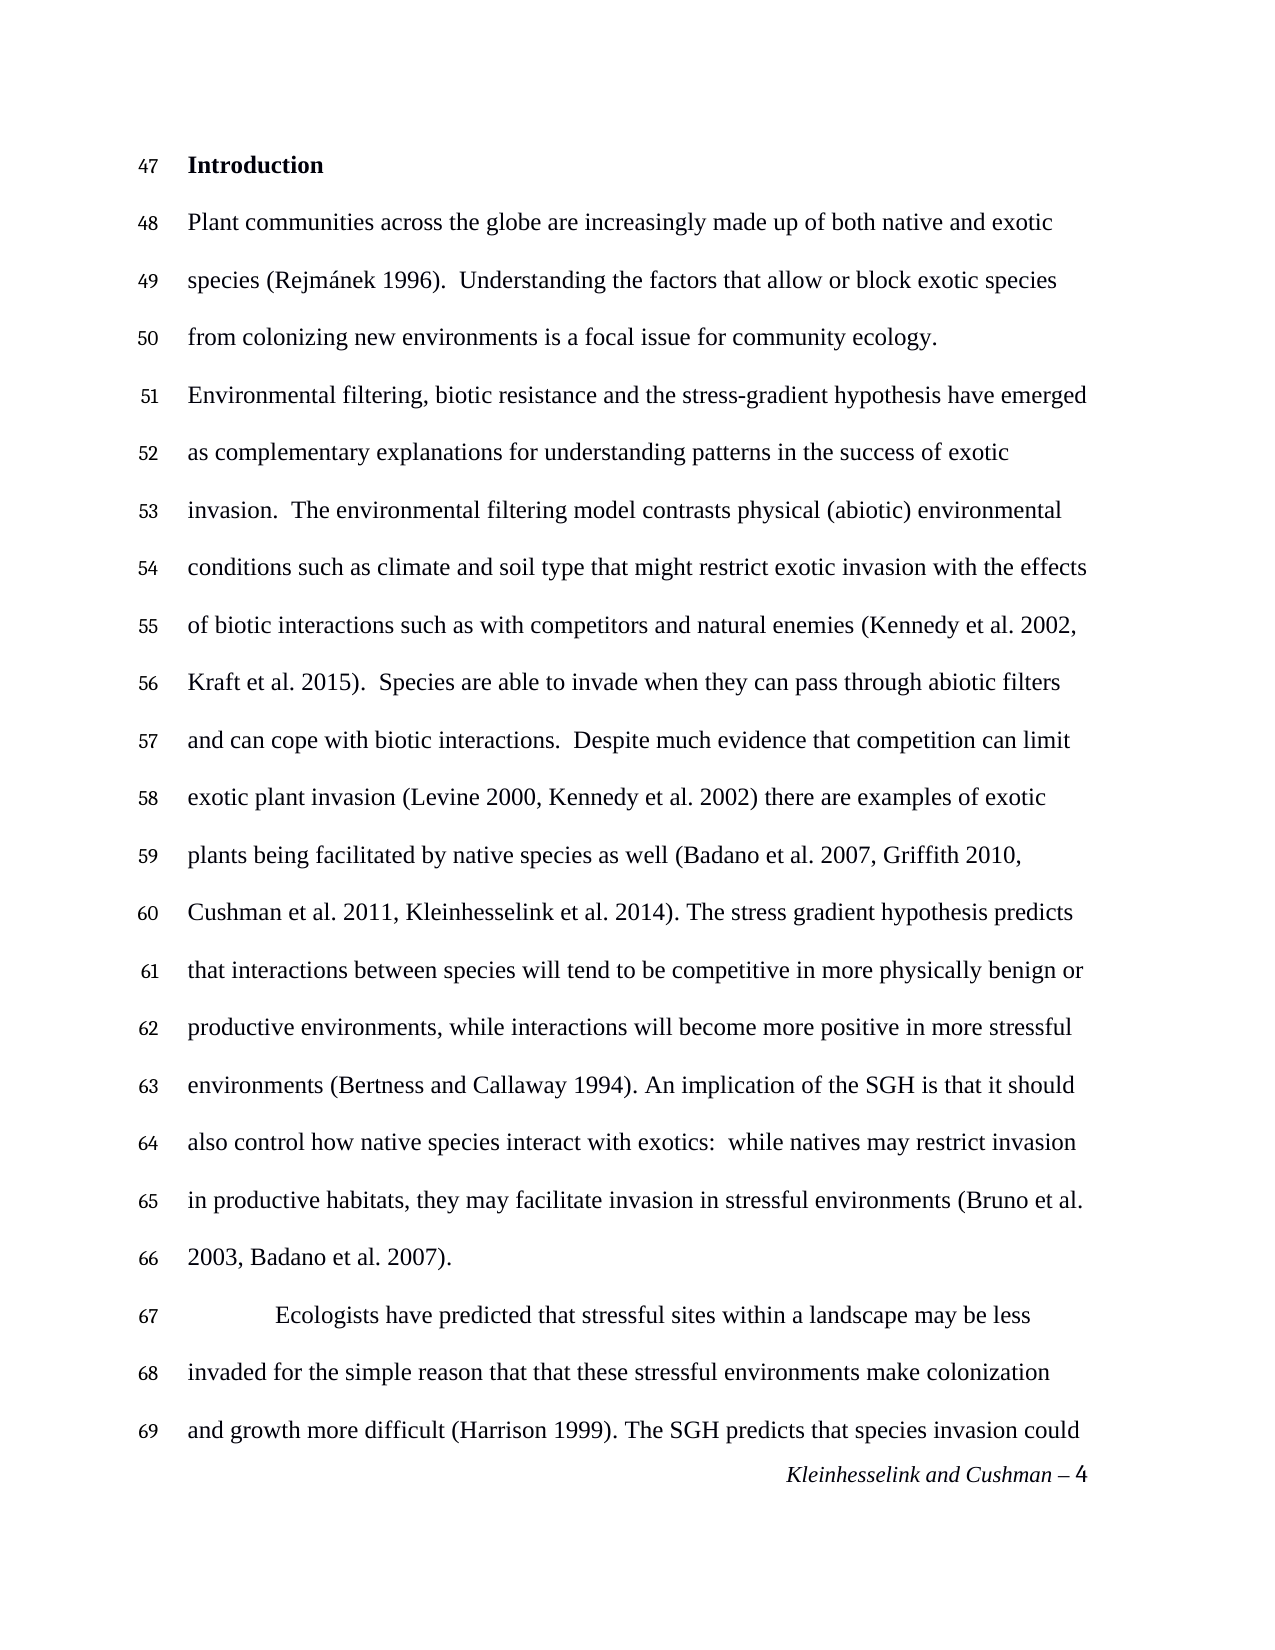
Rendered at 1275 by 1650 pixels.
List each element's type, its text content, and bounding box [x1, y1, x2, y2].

text Plant communities across the globe are increasingly made up of both native and exotic species (Rejmánek 1996). Understanding the factors that allow or block exotic species from colonizing new environments is a focal issue for community ecology. Environmental filtering, biotic resistance and the stress-gradient hypothesis have emerged as complementary explanations for understanding patterns in the success of exotic invasion. The environmental filtering model contrasts physical (abiotic) environmental conditions such as climate and soil type that might restrict exotic invasion with the effects of biotic interactions such as with competitors and natural enemies (Kennedy et al. 2002, Kraft et al. 2015). Species are able to invade when they can pass through abiotic filters and can cope with biotic interactions. Despite much evidence that competition can limit exotic plant invasion (Levine 2000, Kennedy et al. 2002) there are examples of exotic plants being facilitated by native species as well (Badano et al. 2007, Griffith 2010, Cushman et al. 2011, Kleinhesselink et al. 2014). The stress gradient hypothesis predicts that interactions between species will tend to be competitive in more physically benign or productive environments, while interactions will become more positive in more stressful environments (Bertness and Callaway 1994). An implication of the SGH is that it should also control how native species interact with exotics: while natives may restrict invasion in productive habitats, they may facilitate invasion in stressful environments (Bruno et al. 2003, Badano et al. 2007). [187, 207, 1087, 1271]
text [187, 1300, 1087, 1444]
text Introduction [187, 150, 1087, 179]
